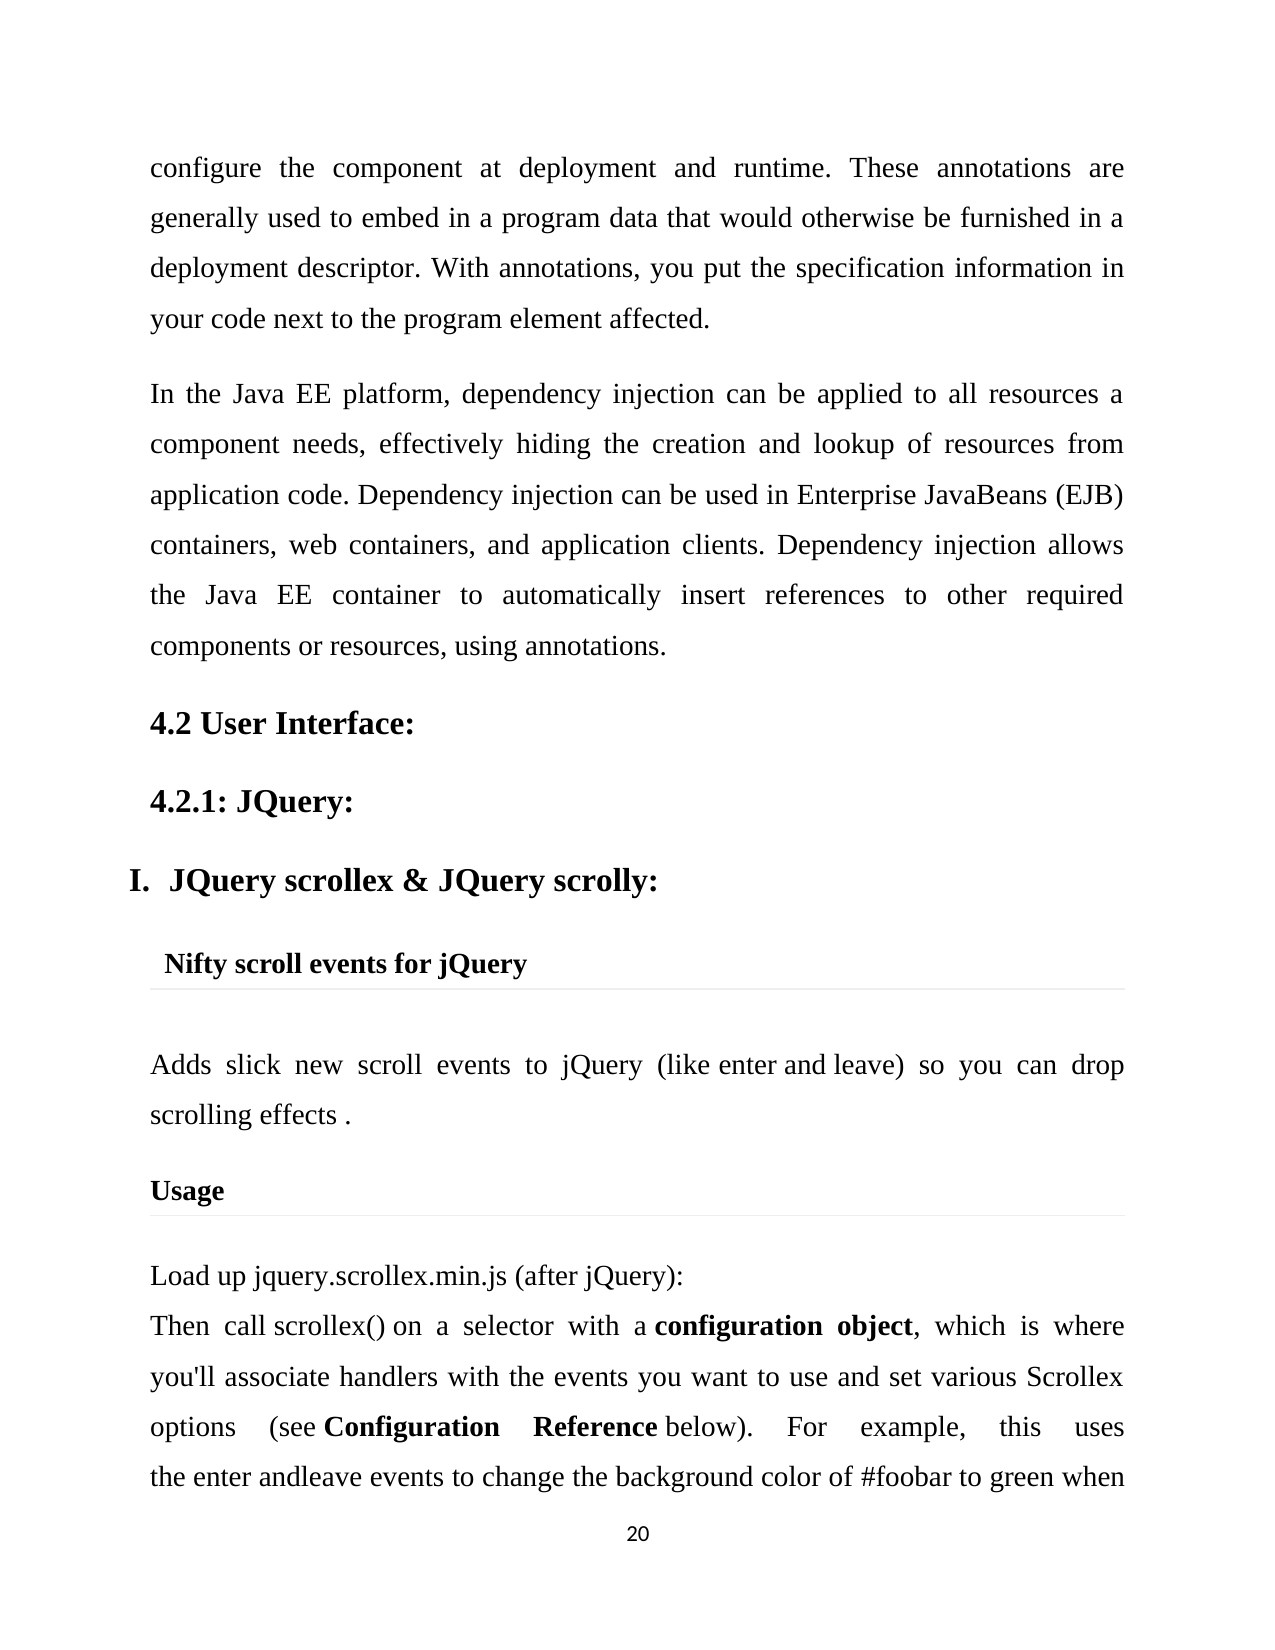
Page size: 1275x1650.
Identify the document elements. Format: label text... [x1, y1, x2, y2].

text Nifty scroll events for jQuery [150, 946, 1125, 988]
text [150, 1308, 1125, 1493]
text 4.2 User Interface: [150, 703, 1125, 741]
text In the Java EE platform, dependency injection can be applied to all resources a component needs, effectively hiding the creation and lookup of resources from application code. Dependency injection can be used in Enterprise JavaBeans (EJB) containers, web containers, and application clients. Dependency injection allows the Java EE container to automatically insert references to other required components or resources, using annotations. [150, 376, 1125, 661]
text Usage [150, 1173, 1125, 1215]
text 4.2.1: JQuery: [150, 781, 1125, 820]
text Load up jquery.scrollex.min.js (after jQuery): [150, 1258, 1125, 1292]
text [150, 150, 1125, 334]
text Adds slick new scroll events to jQuery (like enter and leave) so you can drop scrolling effects . [150, 1047, 1125, 1131]
list JQuery scrollex & JQuery scrolly: [150, 860, 1125, 898]
